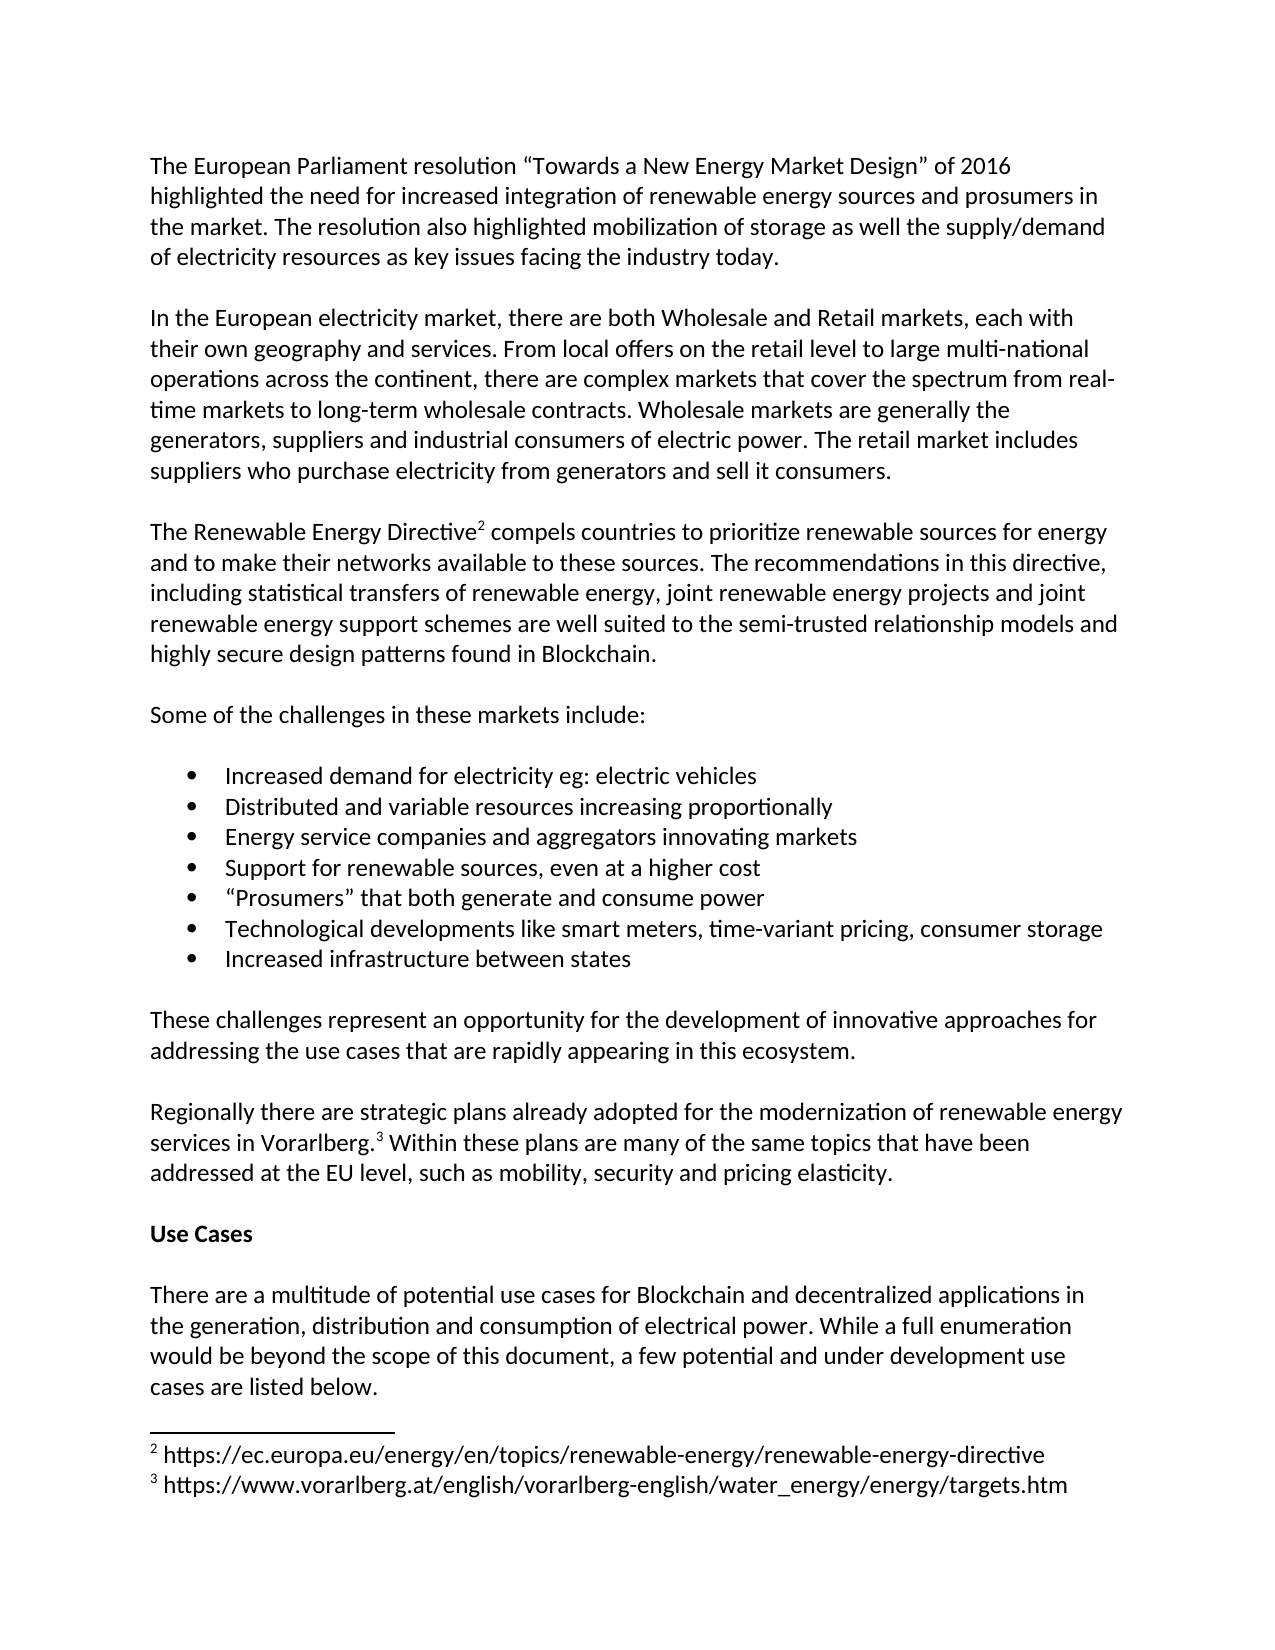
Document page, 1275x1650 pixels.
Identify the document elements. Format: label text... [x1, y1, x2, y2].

list Technological developments like smart meters, time-variant pricing, consumer storage [187, 913, 1125, 943]
text There are a multitude of potential use cases for Blockchain and decentralized applications in the generation, distribution and consumption of electrical power. While a full enumeration would be beyond the scope of this document, a few potential and under development use cases are listed below. [150, 1279, 1125, 1401]
text The Renewable Energy Directive compels countries to prioritize renewable sources for energy and to make their networks available to these sources. The recommendations in this directive, including statistical transfers of renewable energy, joint renewable energy projects and joint renewable energy support schemes are well suited to the semi-trusted relationship models and highly secure design patterns found in Blockchain. [150, 516, 1125, 669]
text In the European electricity market, there are both Wholesale and Retail markets, each with their own geography and services. From local offers on the retail level to large multi-national operations across the continent, there are complex markets that cover the spectrum from real-time markets to long-term wholesale contracts. Wholesale markets are generally the generators, suppliers and industrial consumers of electric power. The retail market includes suppliers who purchase electricity from generators and sell it consumers. [150, 303, 1125, 486]
list Support for renewable sources, even at a higher cost [187, 852, 1125, 882]
text The European Parliament resolution “Towards a New Energy Market Design” of 2016 highlighted the need for increased integration of renewable energy sources and prosumers in the market. The resolution also highlighted mobilization of storage as well the supply/demand of electricity resources as key issues facing the industry today. [150, 150, 1125, 272]
list Increased infrastructure between states [187, 943, 1125, 974]
text Use Cases [150, 1218, 1125, 1249]
list Energy service companies and aggregators innovating markets [187, 821, 1125, 852]
list Increased demand for electricity eg: electric vehicles [187, 760, 1125, 791]
list “Prosumers” that both generate and consume power [187, 882, 1125, 913]
text These challenges represent an opportunity for the development of innovative approaches for addressing the use cases that are rapidly appearing in this ecosystem. [150, 1004, 1125, 1066]
list Distributed and variable resources increasing proportionally [187, 791, 1125, 821]
text Regionally there are strategic plans already adopted for the modernization of renewable energy services in Vorarlberg. Within these plans are many of the same topics that have been addressed at the EU level, such as mobility, security and pricing elasticity. [150, 1096, 1125, 1188]
text Some of the challenges in these markets include: [150, 699, 1125, 730]
